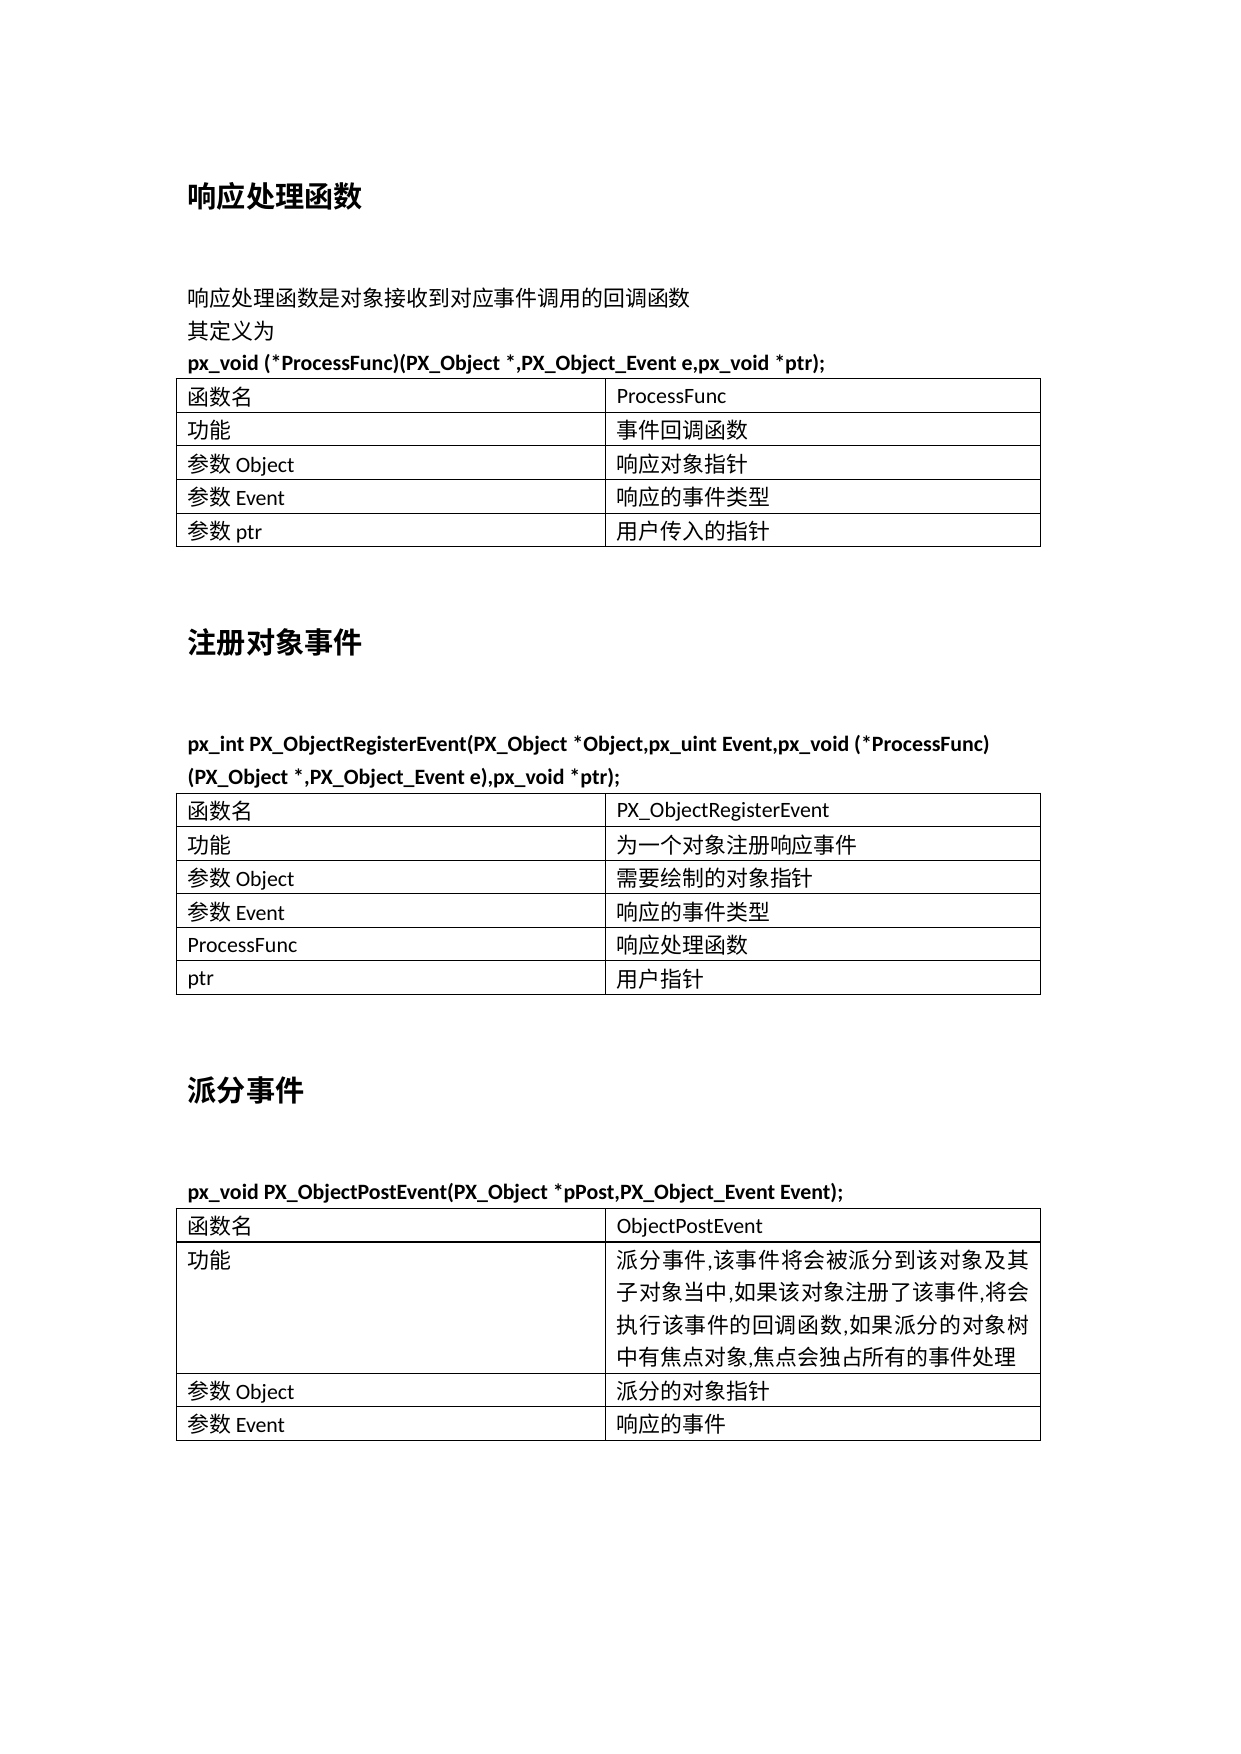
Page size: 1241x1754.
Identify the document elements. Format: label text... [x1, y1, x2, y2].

subtitle 派分事件 [187, 1057, 1053, 1122]
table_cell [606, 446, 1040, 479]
subtitle 响应处理函数 [187, 162, 1053, 227]
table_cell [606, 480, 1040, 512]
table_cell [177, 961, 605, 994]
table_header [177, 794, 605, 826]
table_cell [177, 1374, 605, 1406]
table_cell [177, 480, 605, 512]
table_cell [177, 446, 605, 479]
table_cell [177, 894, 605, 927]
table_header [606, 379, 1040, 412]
text px_int PX_ObjectRegisterEvent(PX_Object *Object,px_uint Event,px_void (*ProcessFunc)(PX_Object *,PX_Object_Event e),px_void *ptr); [187, 728, 1053, 793]
text px_void (*ProcessFunc)(PX_Object *,PX_Object_Event e,px_void *ptr); [187, 346, 1053, 378]
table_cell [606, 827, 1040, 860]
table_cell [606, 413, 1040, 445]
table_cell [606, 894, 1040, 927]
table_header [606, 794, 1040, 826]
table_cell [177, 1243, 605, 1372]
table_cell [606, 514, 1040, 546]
text 其定义为 [187, 313, 1053, 346]
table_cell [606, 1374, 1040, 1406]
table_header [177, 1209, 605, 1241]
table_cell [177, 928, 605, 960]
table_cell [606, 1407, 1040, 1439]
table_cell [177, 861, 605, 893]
text 响应处理函数是对象接收到对应事件调用的回调函数 [187, 281, 1053, 313]
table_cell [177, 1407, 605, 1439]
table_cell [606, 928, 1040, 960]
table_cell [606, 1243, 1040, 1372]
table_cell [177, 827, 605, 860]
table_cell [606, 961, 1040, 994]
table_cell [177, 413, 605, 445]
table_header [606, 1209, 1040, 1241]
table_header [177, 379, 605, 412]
text px_void PX_ObjectPostEvent(PX_Object *pPost,PX_Object_Event Event); [187, 1175, 1053, 1208]
subtitle 注册对象事件 [187, 609, 1053, 674]
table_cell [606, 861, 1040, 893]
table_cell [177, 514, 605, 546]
